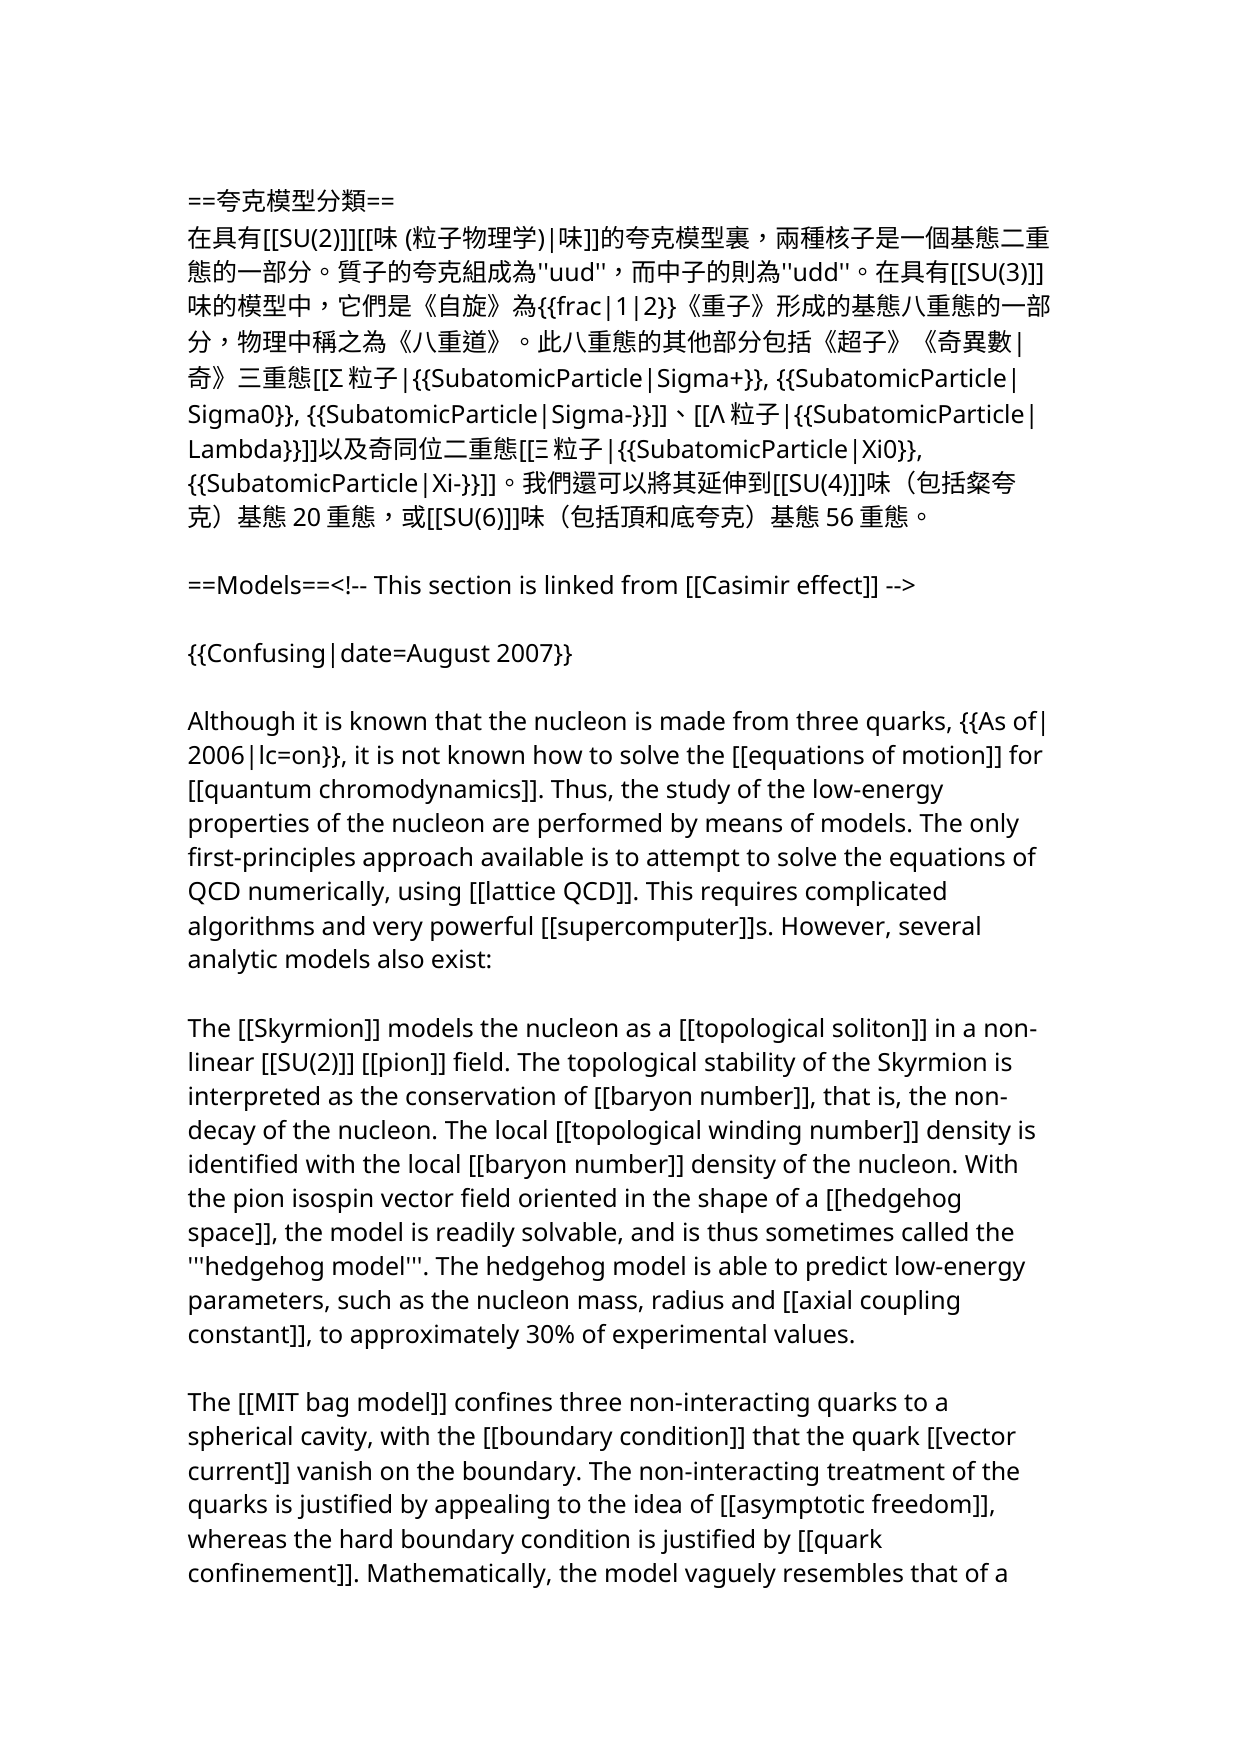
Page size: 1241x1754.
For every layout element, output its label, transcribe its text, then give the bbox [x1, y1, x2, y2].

text The [[Skyrmion]] models the nucleon as a [[topological soliton]] in a non-linear [[SU(2)]] [[pion]] field. The topological stability of the Skyrmion is interpreted as the conservation of [[baryon number]], that is, the non-decay of the nucleon. The local [[topological winding number]] density is identified with the local [[baryon number]] density of the nucleon. With the pion isospin vector field oriented in the shape of a [[hedgehog space]], the model is readily solvable, and is thus sometimes called the '''hedgehog model'''. The hedgehog model is able to predict low-energy parameters, such as the nucleon mass, radius and [[axial coupling constant]], to approximately 30% of experimental values. [187, 1010, 1053, 1351]
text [187, 1385, 1053, 1589]
text ==Models==<!-- This section is linked from [[Casimir effect]] --> [187, 567, 1053, 602]
text {{Confusing|date=August 2007}} [187, 636, 1053, 670]
text 在具有[[SU(2)]][[味 (粒子物理学)|味]]的夸克模型裏，兩種核子是一個基態二重態的一部分。質子的夸克組成為''uud''，而中子的則為''udd''。在具有[[SU(3)]]味的模型中，它們是《自旋》為{{frac|1|2}}《重子》形成的基態八重態的一部分，物理中稱之為《八重道》。此八重態的其他部分包括《超子》《奇異數|奇》三重態[[Σ粒子|{{SubatomicParticle|Sigma+}}, {{SubatomicParticle|Sigma0}}, {{SubatomicParticle|Sigma-}}]]、[[Λ粒子|{{SubatomicParticle|Lambda}}]]以及奇同位二重態[[Ξ粒子|{{SubatomicParticle|Xi0}}, {{SubatomicParticle|Xi-}}]]。我們還可以將其延伸到[[SU(4)]]味（包括粲夸克）基態20重態，或[[SU(6)]]味（包括頂和底夸克）基態56重態。 [187, 218, 1053, 533]
text ==夸克模型分類== [187, 184, 1053, 218]
text Although it is known that the nucleon is made from three quarks, {{As of|2006|lc=on}}, it is not known how to solve the [[equations of motion]] for [[quantum chromodynamics]]. Thus, the study of the low-energy properties of the nucleon are performed by means of models. The only first-principles approach available is to attempt to solve the equations of QCD numerically, using [[lattice QCD]]. This requires complicated algorithms and very powerful [[supercomputer]]s. However, several analytic models also exist: [187, 704, 1053, 976]
